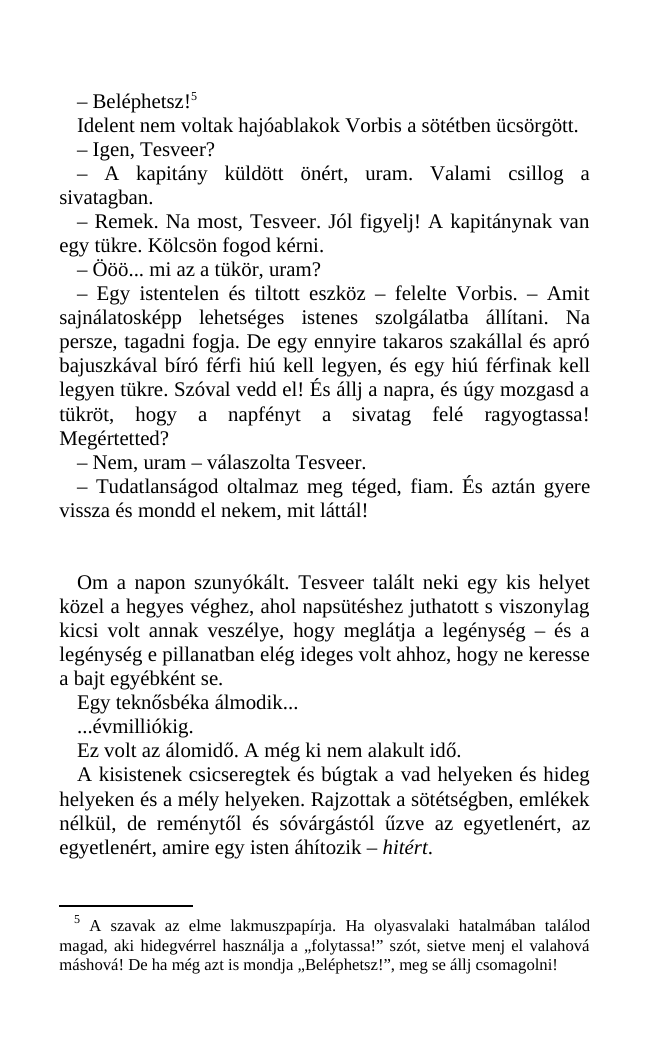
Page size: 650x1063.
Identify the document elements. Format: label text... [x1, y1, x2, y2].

text – Beléphetsz! [59, 89, 591, 113]
text Ez volt az álomidő. A még ki nem alakult idő. [59, 738, 591, 762]
text A kisistenek csicseregtek és búgtak a vad helyeken és hideg helyeken és a mély helyeken. Rajzottak a sötétségben, emlékek nélkül, de reménytől és sóvárgástól űzve az egyetlenért, az egyetlenért, amire egy isten áhítozik – hitért. [59, 762, 591, 859]
text Egy teknősbéka álmodik... [59, 690, 591, 714]
text Om a napon szunyókált. Tesveer talált neki egy kis helyet közel a hegyes véghez, ahol napsütéshez juthatott s viszonylag kicsi volt annak veszélye, hogy meglátja a legénység – és a legénység e pillanatban elég ideges volt ahhoz, hogy ne keresse a bajt egyébként se. [59, 570, 591, 690]
text – Igen, Tesveer? [59, 137, 591, 161]
text Idelent nem voltak hajóablakok Vorbis a sötétben ücsörgött. [59, 113, 591, 137]
text – Nem, uram – válaszolta Tesveer. [59, 449, 591, 474]
text – Ööö... mi az a tükör, uram? [59, 257, 591, 281]
text – A kapitány küldött önért, uram. Valami csillog a sivatagban. [59, 161, 591, 209]
text – Remek. Na most, Tesveer. Jól figyelj! A kapitánynak van egy tükre. Kölcsön fogod kérni. [59, 209, 591, 257]
text – Egy istentelen és tiltott eszköz – felelte Vorbis. – Amit sajnálatosképp lehetséges istenes szolgálatba állítani. Na persze, tagadni fogja. De egy ennyire takaros szakállal és apró bajuszkával bíró férfi hiú kell legyen, és egy hiú férfinak kell legyen tükre. Szóval vedd el! És állj a napra, és úgy mozgasd a tükröt, hogy a napfényt a sivatag felé ragyogtassa! Megértetted? [59, 281, 591, 449]
text – Tudatlanságod oltalmaz meg téged, fiam. És aztán gyere vissza és mondd el nekem, mit láttál! [59, 474, 591, 522]
text ...évmilliókig. [59, 714, 591, 738]
